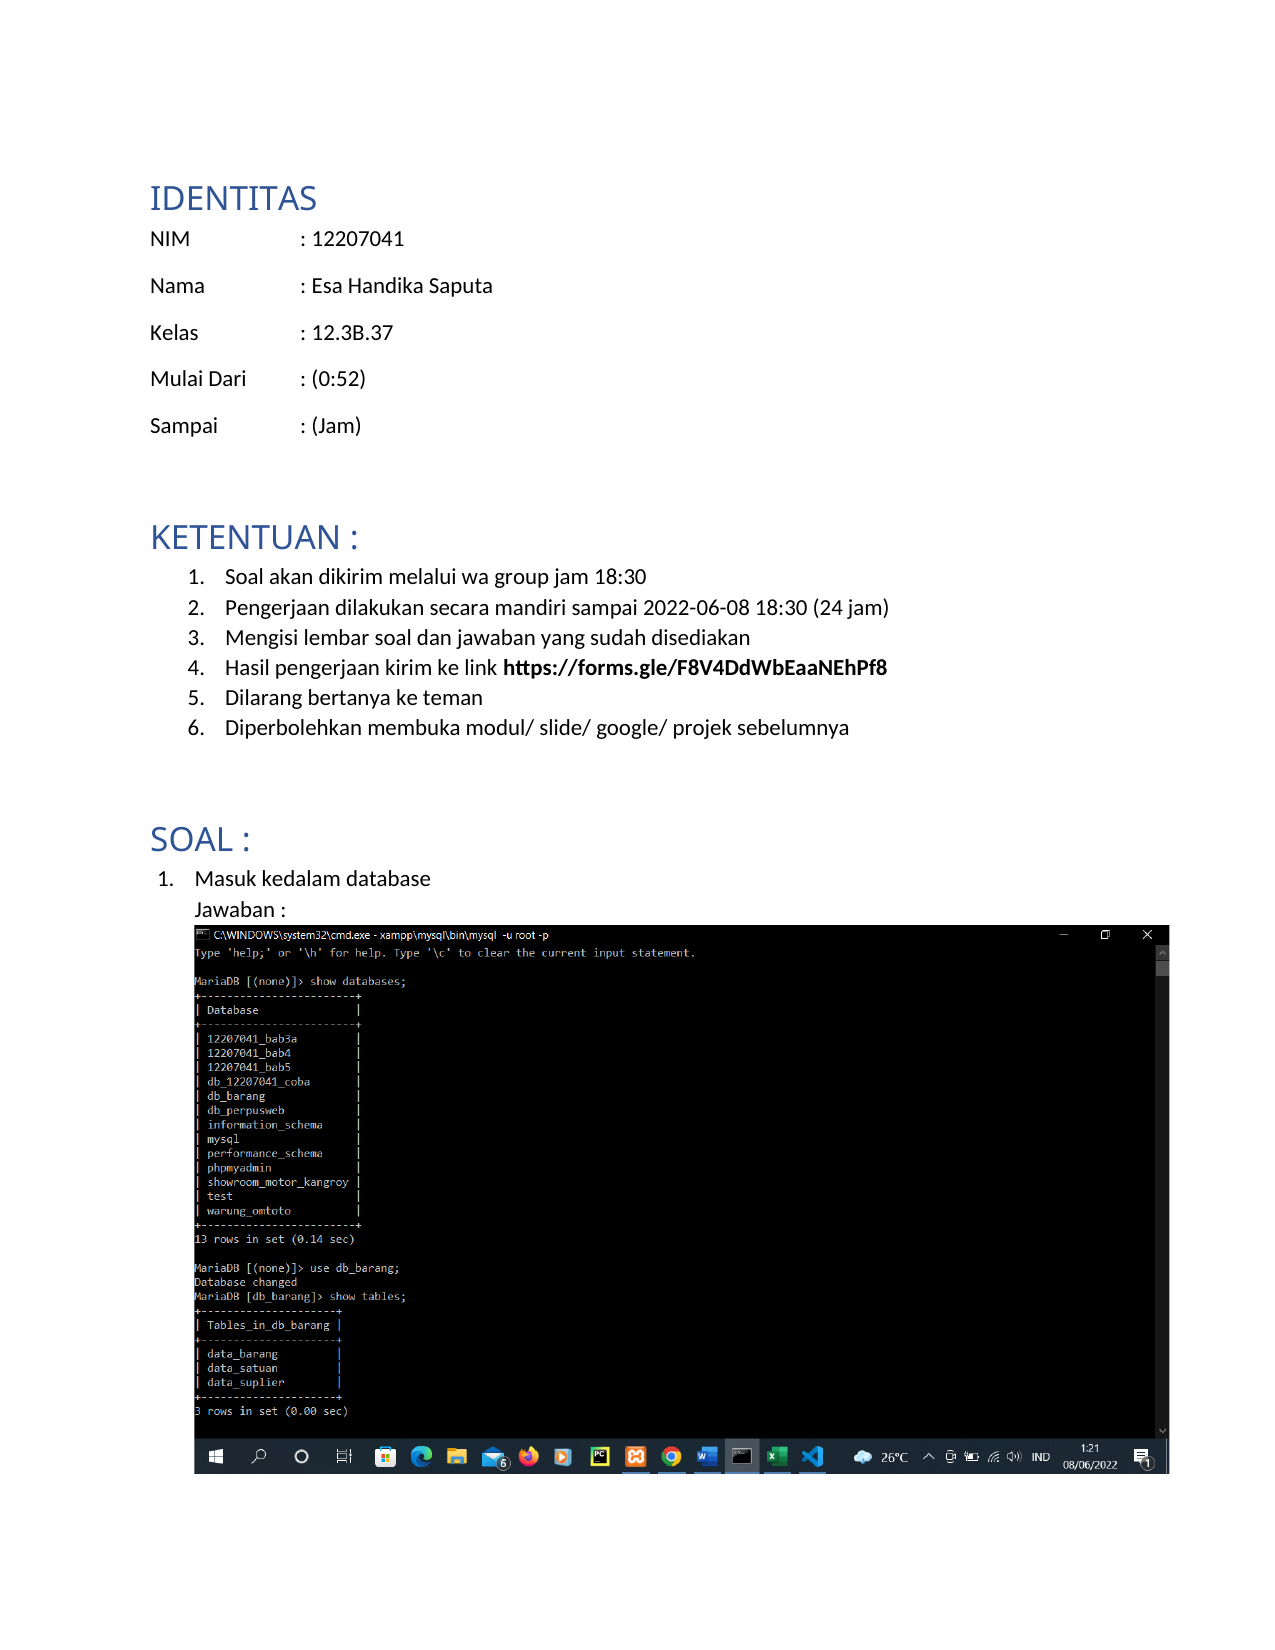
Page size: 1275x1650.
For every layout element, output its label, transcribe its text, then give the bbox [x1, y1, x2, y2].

text Mulai Dari : (0:52) [150, 364, 1125, 393]
list Diperbolehkan membuka modul/ slide/ google/ projek sebelumnya [187, 713, 1125, 742]
text Nama : Esa Handika Saputa [150, 271, 1125, 299]
text Kelas : 12.3B.37 [150, 318, 1125, 346]
list Mengisi lembar soal dan jawaban yang sudah disediakan [187, 623, 1125, 651]
list Jawaban : [194, 895, 1125, 923]
list Dilarang bertanya ke teman [187, 683, 1125, 711]
text Sampai : (Jam) [150, 411, 1125, 439]
text NIM : 12207041 [150, 224, 1125, 252]
list Pengerjaan dilakukan secara mandiri sampai 2022-06-08 18:30 (24 jam) [187, 593, 1125, 621]
list Hasil pengerjaan kirim ke link https://forms.gle/F8V4DdWbEaaNEhPf8 [187, 653, 1125, 681]
picture [194, 925, 1170, 1474]
subtitle SOAL : [150, 816, 1125, 861]
list Masuk kedalam database [157, 864, 1125, 893]
subtitle KETENTUAN : [150, 513, 1125, 559]
subtitle IDENTITAS [150, 175, 1125, 220]
list Soal akan dikirim melalui wa group jam 18:30 [187, 562, 1125, 591]
